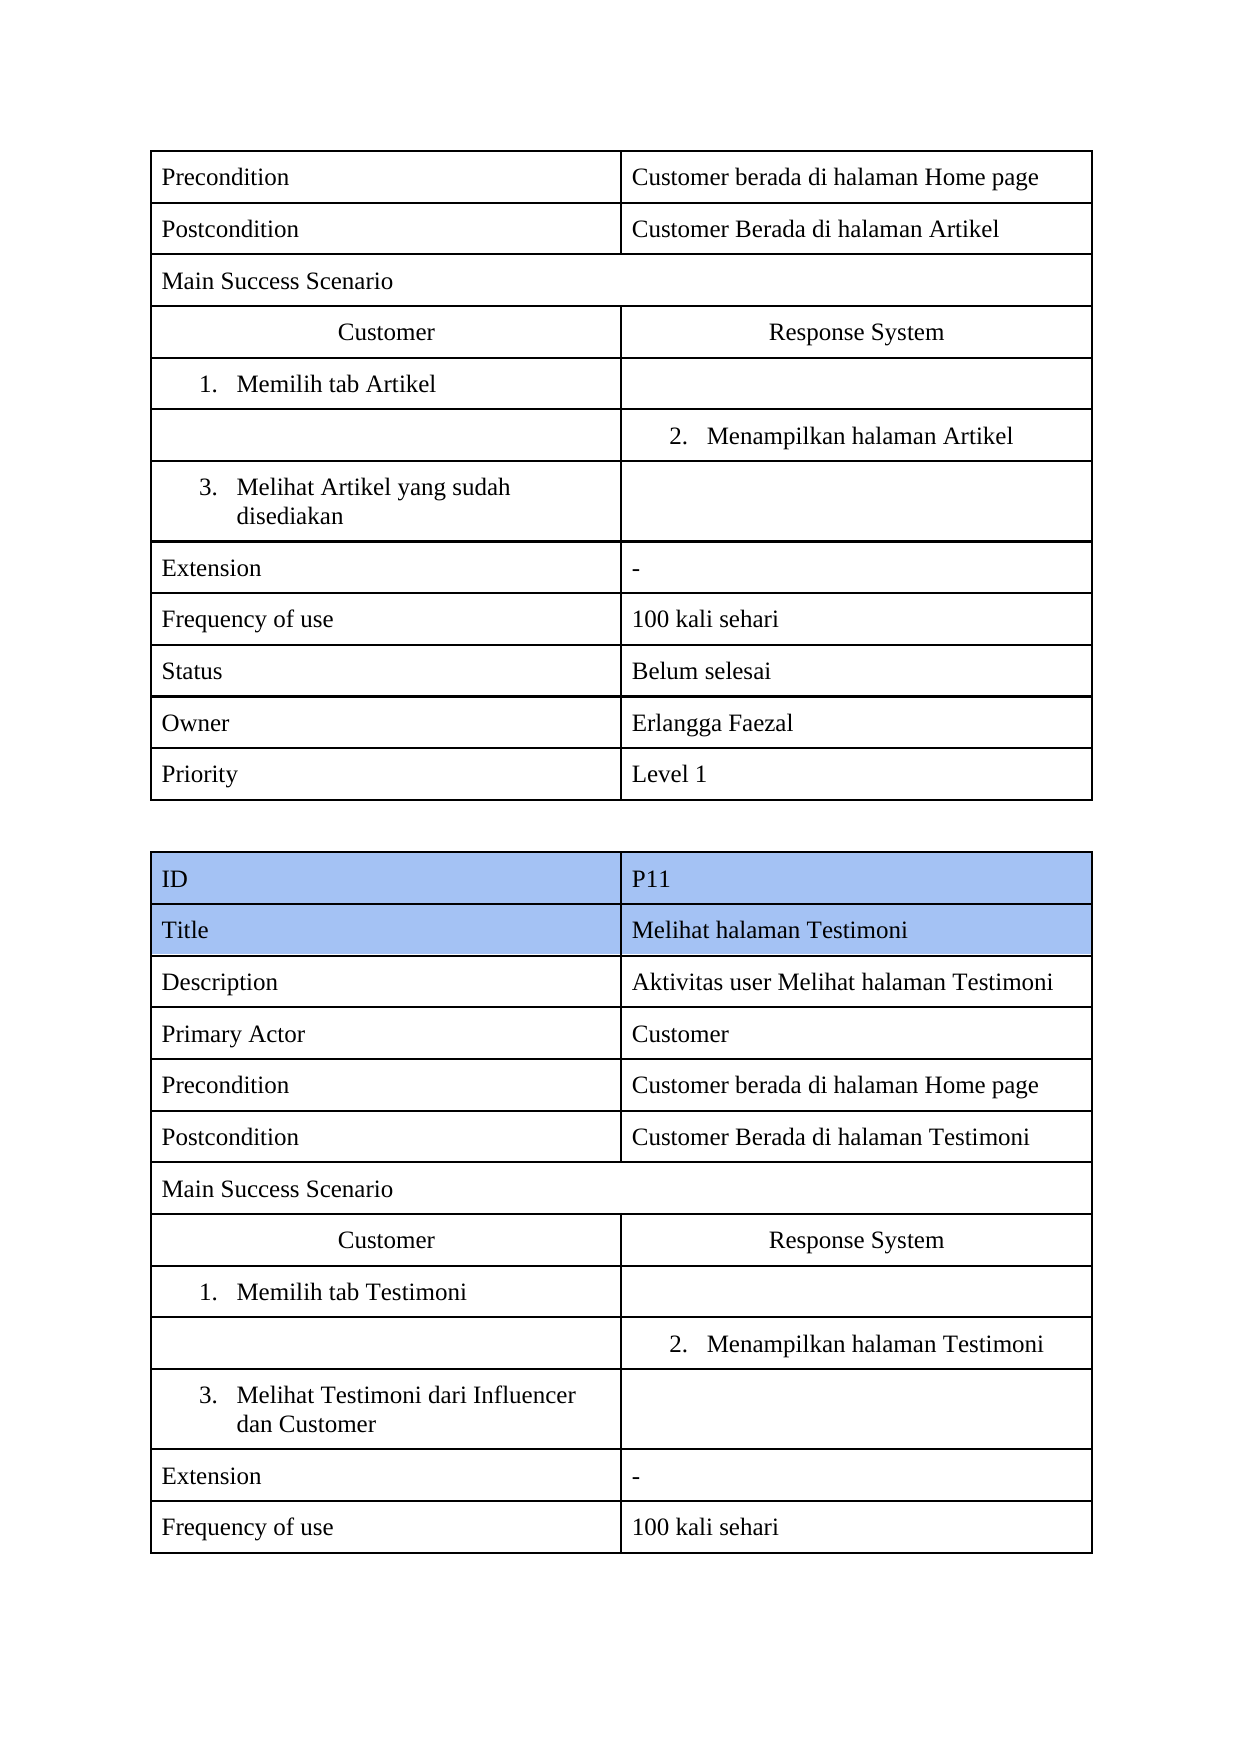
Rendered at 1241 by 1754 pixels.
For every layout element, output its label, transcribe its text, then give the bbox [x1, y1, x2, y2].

table_cell 100 kali sehari [622, 594, 1091, 644]
table_cell Customer Berada di halaman Testimoni [622, 1112, 1091, 1161]
table_cell 100 kali sehari [622, 1502, 1091, 1552]
table_cell Main Success Scenario [152, 255, 1091, 305]
table_cell Title [152, 905, 620, 954]
table_cell Menampilkan halaman Artikel [622, 410, 1091, 460]
table_cell Primary Actor [152, 1008, 620, 1058]
table_cell Response System [622, 1215, 1091, 1264]
table_cell - [622, 1450, 1091, 1500]
table_cell [622, 1267, 1091, 1316]
table_cell Precondition [152, 152, 620, 202]
table_cell Customer [622, 1008, 1091, 1058]
table_cell Aktivitas user Melihat halaman Testimoni [622, 957, 1091, 1006]
table_cell [622, 462, 1091, 540]
table_cell Status [152, 646, 620, 695]
table_cell Customer Berada di halaman Artikel [622, 204, 1091, 253]
table_cell Precondition [152, 1060, 620, 1109]
table_cell Owner [152, 698, 620, 747]
table_cell Extension [152, 543, 620, 592]
table_cell Menampilkan halaman Testimoni [622, 1318, 1091, 1368]
table_cell Melihat Artikel yang sudah disediakan [152, 462, 620, 540]
table_cell Belum selesai [622, 646, 1091, 695]
table_cell Customer [152, 1215, 620, 1264]
table_cell Description [152, 957, 620, 1006]
table_cell Response System [622, 307, 1091, 357]
table_cell Memilih tab Testimoni [152, 1267, 620, 1316]
table_cell Customer berada di halaman Home page [622, 152, 1091, 202]
table_cell Postcondition [152, 1112, 620, 1161]
table_header ID [152, 853, 620, 903]
table_header P11 [622, 853, 1091, 903]
table_cell [622, 1370, 1091, 1448]
table_cell Melihat Testimoni dari Influencer dan Customer [152, 1370, 620, 1448]
table_cell Erlangga Faezal [622, 698, 1091, 747]
table_cell [622, 359, 1091, 408]
table_cell - [622, 543, 1091, 592]
table_cell Extension [152, 1450, 620, 1500]
table_cell Priority [152, 749, 620, 799]
table_cell Customer berada di halaman Home page [622, 1060, 1091, 1109]
table_cell Melihat halaman Testimoni [622, 905, 1091, 954]
table_cell Customer [152, 307, 620, 357]
table_cell [152, 1318, 620, 1368]
table_cell Frequency of use [152, 594, 620, 644]
table_cell Level 1 [622, 749, 1091, 799]
table_cell Main Success Scenario [152, 1163, 1091, 1213]
table_cell Frequency of use [152, 1502, 620, 1552]
table_cell Memilih tab Artikel [152, 359, 620, 408]
table_cell Postcondition [152, 204, 620, 253]
table_cell [152, 410, 620, 460]
